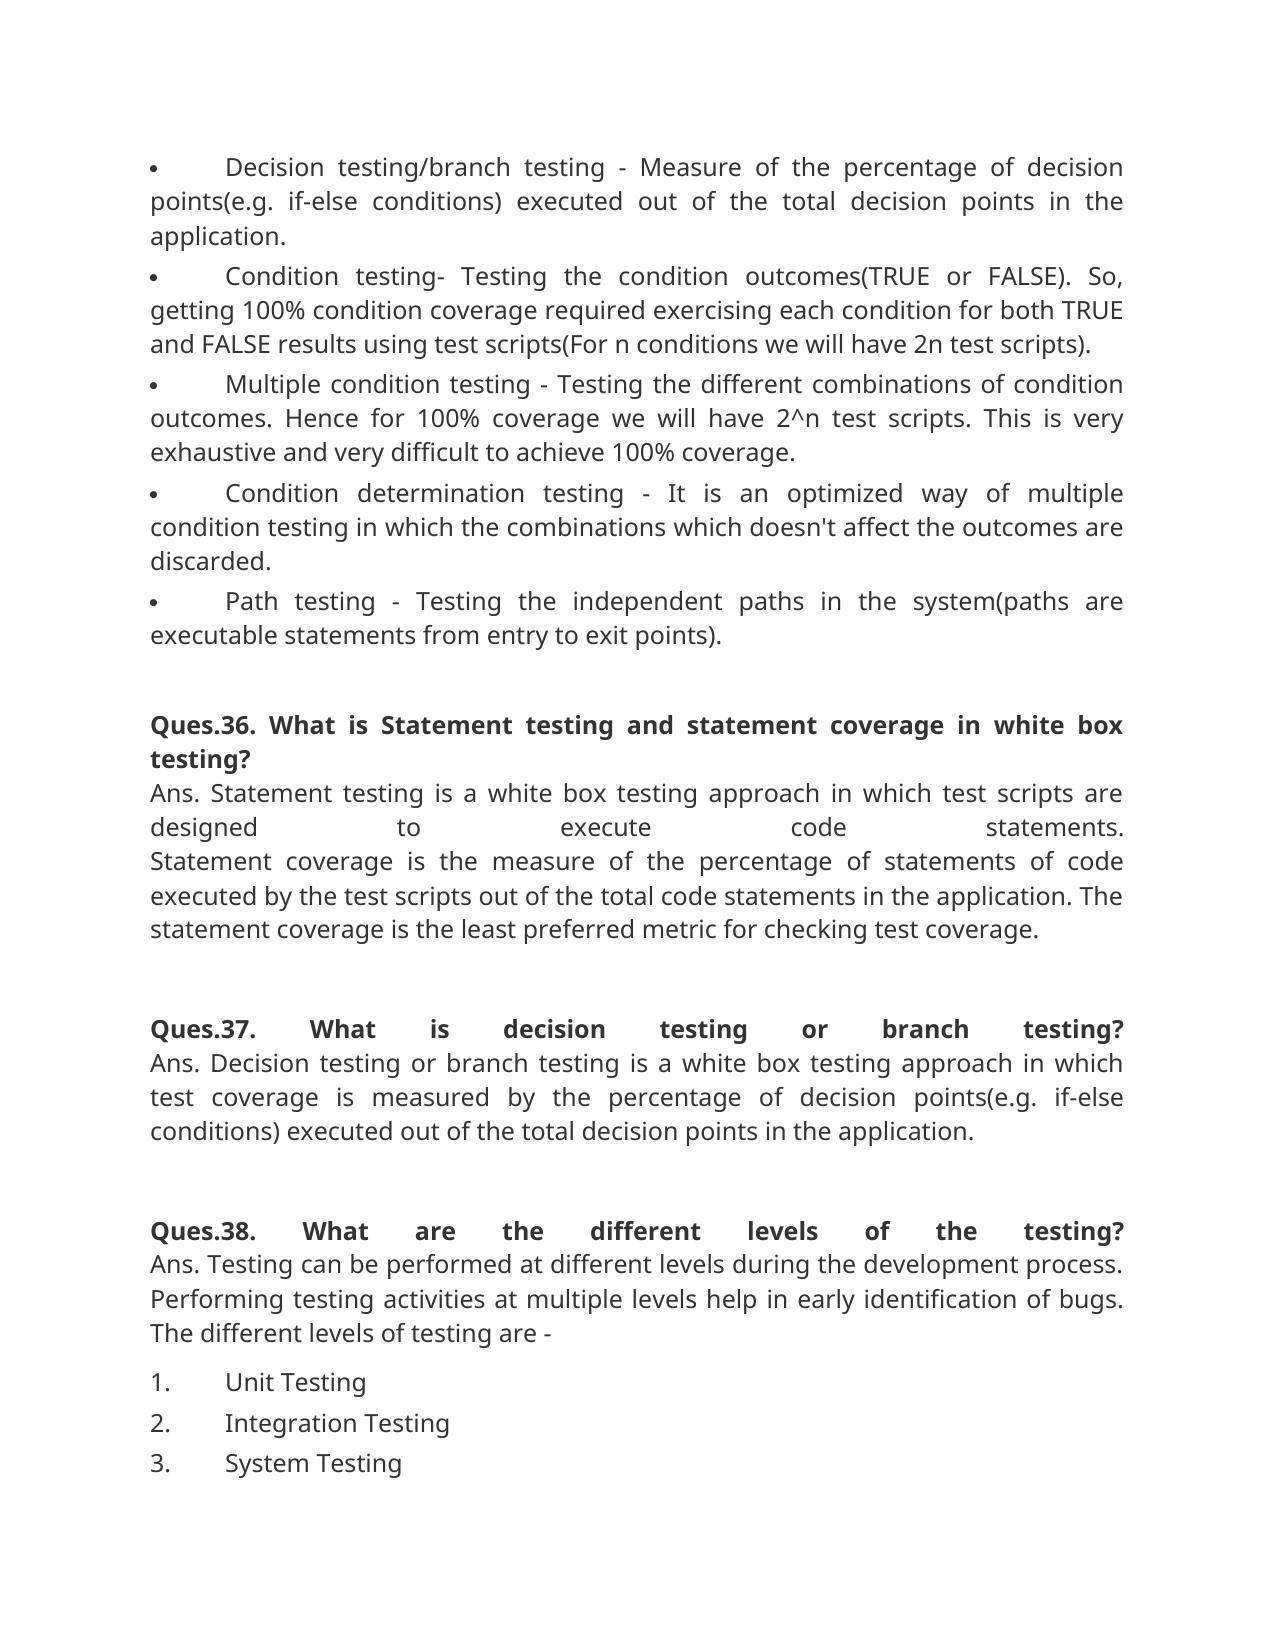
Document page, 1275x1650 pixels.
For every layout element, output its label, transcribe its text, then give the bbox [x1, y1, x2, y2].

list Multiple condition testing - Testing the different combinations of condition outcomes. Hence for 100% coverage we will have 2^n test scripts. This is very exhaustive and very difficult to achieve 100% coverage. [150, 367, 1125, 469]
list System Testing [150, 1446, 1125, 1480]
list Decision testing/branch testing - Measure of the percentage of decision points(e.g. if-else conditions) executed out of the total decision points in the application. [150, 150, 1125, 252]
text Ques.36. What is Statement testing and statement coverage in white box testing? Ans. Statement testing is a white box testing approach in which test scripts are designed to execute code statements. Statement coverage is the measure of the percentage of statements of code executed by the test scripts out of the total code statements in the application. The statement coverage is the least preferred metric for checking test coverage. [150, 708, 1125, 946]
text Ques.37. What is decision testing or branch testing? Ans. Decision testing or branch testing is a white box testing approach in which test coverage is measured by the percentage of decision points(e.g. if-else conditions) executed out of the total decision points in the application. [150, 1012, 1125, 1148]
text Ques.38. What are the different levels of the testing? Ans. Testing can be performed at different levels during the development process. Performing testing activities at multiple levels help in early identification of bugs. The different levels of testing are - [150, 1213, 1125, 1349]
list Condition determination testing - It is an optimized way of multiple condition testing in which the combinations which doesn't affect the outcomes are discarded. [150, 475, 1125, 577]
list Unit Testing [150, 1365, 1125, 1399]
list Path testing - Testing the independent paths in the system(paths are executable statements from entry to exit points). [150, 584, 1125, 652]
list Integration Testing [150, 1405, 1125, 1439]
list Condition testing- Testing the condition outcomes(TRUE or FALSE). So, getting 100% condition coverage required exercising each condition for both TRUE and FALSE results using test scripts(For n conditions we will have 2n test scripts). [150, 258, 1125, 361]
